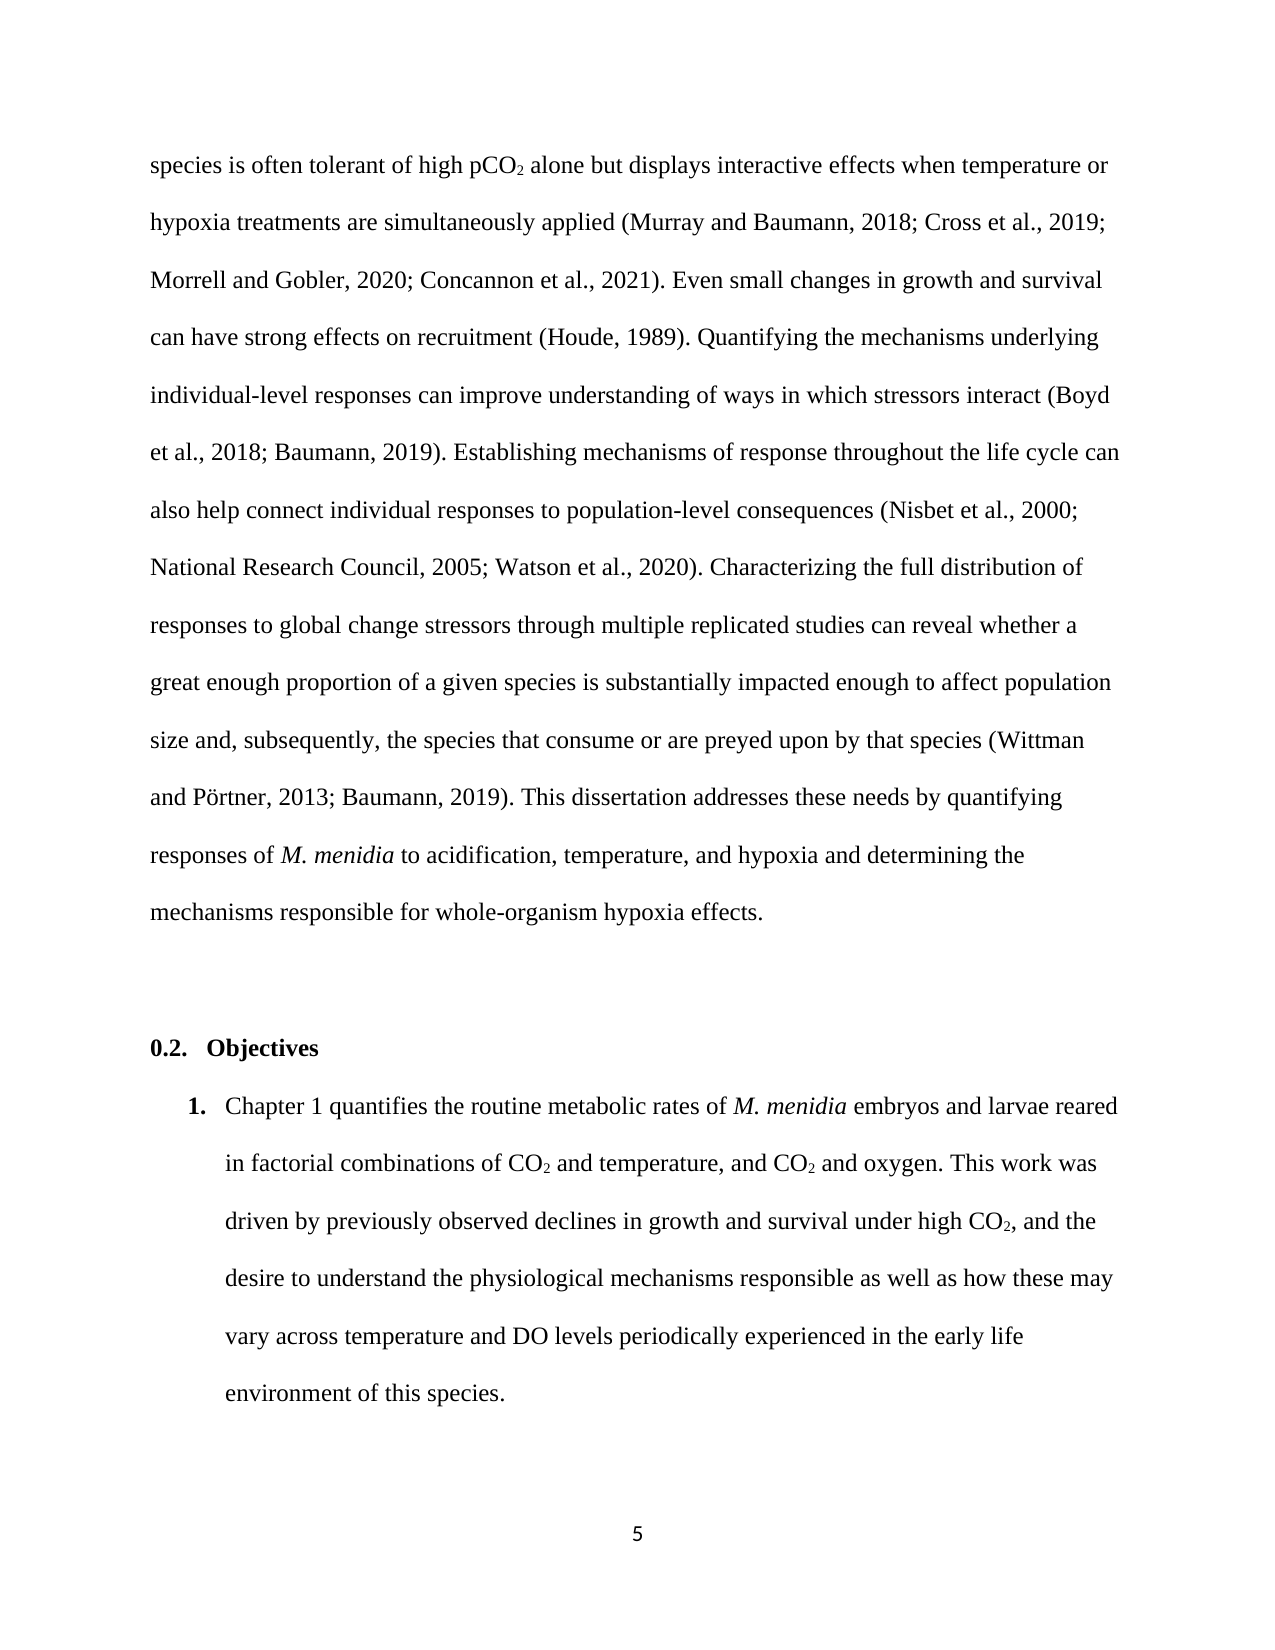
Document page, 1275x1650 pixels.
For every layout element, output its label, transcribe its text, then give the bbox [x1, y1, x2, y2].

list Chapter 1 quantifies the routine metabolic rates of M. menidia embryos and larvae reared in factorial combinations of CO2 and temperature, and CO2 and oxygen. This work was driven by previously observed declines in growth and survival under high CO2, and the desire to understand the physiological mechanisms responsible as well as how these may vary across temperature and DO levels periodically experienced in the early life environment of this species. [187, 1091, 1125, 1407]
subtitle Objectives [150, 1033, 1125, 1062]
